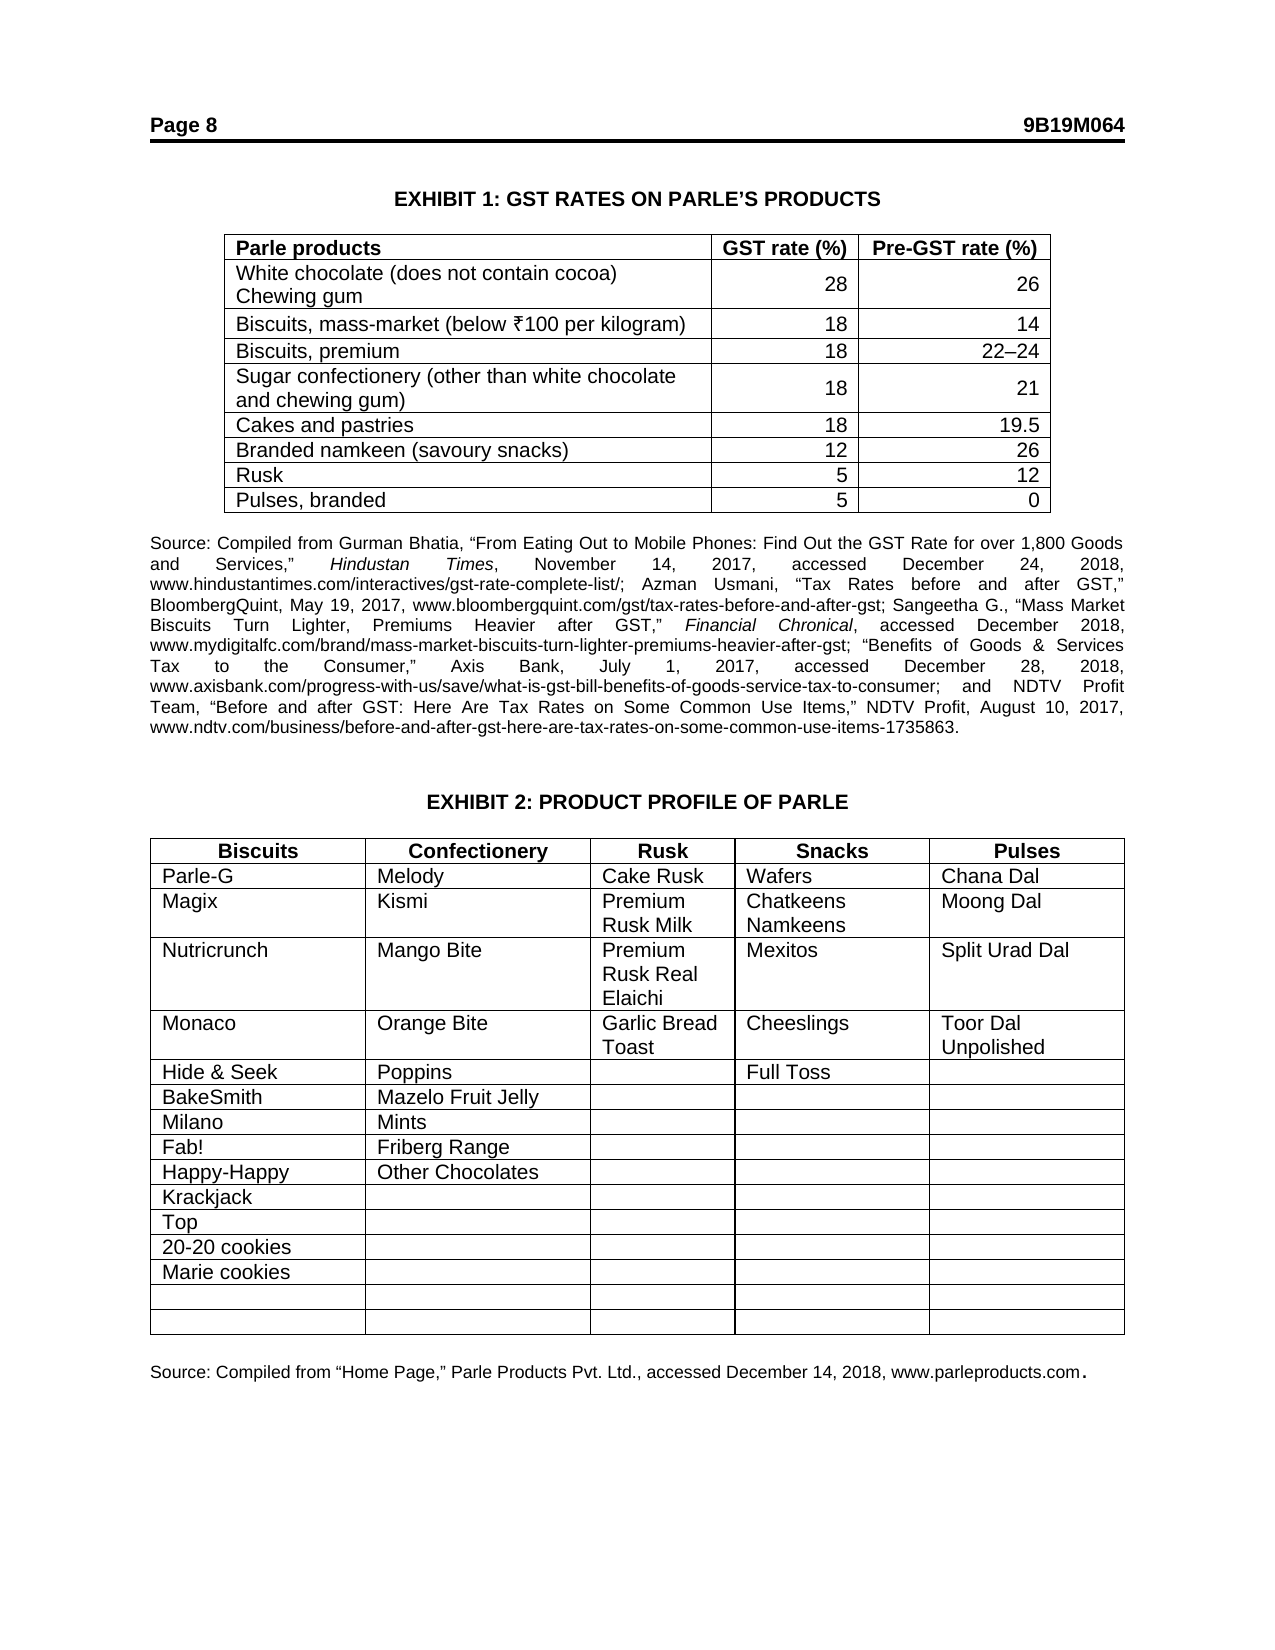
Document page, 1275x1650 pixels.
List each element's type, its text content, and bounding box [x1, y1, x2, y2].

table_cell Mango Bite [366, 938, 590, 1010]
table_cell [591, 1235, 734, 1259]
text Source: Compiled from “Home Page,” Parle Products Pvt. Ltd., accessed December 14, 2018, www.parleproducts.com. [150, 1355, 1125, 1384]
table_cell [930, 1210, 1124, 1234]
table_cell Rusk [225, 463, 711, 487]
table_cell 19.5 [859, 413, 1050, 437]
table_cell [930, 1135, 1124, 1159]
table_cell [591, 1185, 734, 1209]
table_cell Cakes and pastries [225, 413, 711, 437]
table_cell [930, 1160, 1124, 1184]
table_cell Happy-Happy [151, 1160, 365, 1184]
table_cell [736, 1135, 929, 1159]
table_cell Split Urad Dal [930, 938, 1124, 1010]
table_cell [591, 1210, 734, 1234]
table_cell Full Toss [736, 1060, 929, 1084]
table_cell [591, 1260, 734, 1284]
table_cell [736, 1285, 929, 1309]
table_cell 5 [712, 488, 858, 512]
table_cell [151, 1310, 365, 1334]
table_cell White chocolate (does not contain cocoa) Chewing gum [225, 260, 711, 308]
table_cell Mazelo Fruit Jelly [366, 1085, 590, 1109]
table_header Confectionery [366, 839, 590, 863]
table_cell Mints [366, 1110, 590, 1134]
table_cell 0 [859, 488, 1050, 512]
subtitle Exhibit 2: Product profile of Parle [150, 790, 1125, 814]
table_cell Toor Dal Unpolished [930, 1011, 1124, 1059]
table_cell [366, 1310, 590, 1334]
table_header Pulses [930, 839, 1124, 863]
table_cell [591, 1310, 734, 1334]
table_cell Monaco [151, 1011, 365, 1059]
table_cell Premium Rusk Milk [591, 889, 734, 937]
table_cell [930, 1235, 1124, 1259]
table_cell Orange Bite [366, 1011, 590, 1059]
table_cell [591, 1135, 734, 1159]
table_cell [366, 1260, 590, 1284]
table_cell [736, 1160, 929, 1184]
table_cell 21 [859, 364, 1050, 412]
text Source: Compiled from Gurman Bhatia, “From Eating Out to Mobile Phones: Find Out the GST Rate for over 1,800 Goods and Services,” Hindustan Times, November 14, 2017, accessed December 24, 2018, www.hindustantimes.com/interactives/gst-rate-complete-list/; Azman Usmani, “Tax Rates before and after GST,” BloombergQuint, May 19, 2017, www.bloombergquint.com/gst/tax-rates-before-and-after-gst; Sangeetha G., “Mass Market Biscuits Turn Lighter, Premiums Heavier after GST,” Financial Chronical, accessed December 2018, www.mydigitalfc.com/brand/mass-market-biscuits-turn-lighter-premiums-heavier-after-gst; “Benefits of Goods & Services Tax to the Consumer,” Axis Bank, July 1, 2017, accessed December 28, 2018, www.axisbank.com/progress-with-us/save/what-is-gst-bill-benefits-of-goods-service-tax-to-consumer; and NDTV Profit Team, “Before and after GST: Here Are Tax Rates on Some Common Use Items,” NDTV Profit, August 10, 2017, www.ndtv.com/business/before-and-after-gst-here-are-tax-rates-on-some-common-use-items-1735863. [150, 533, 1125, 737]
table_cell 18 [712, 339, 858, 363]
table_cell [591, 1285, 734, 1309]
table_cell Biscuits, premium [225, 339, 711, 363]
table_cell Kismi [366, 889, 590, 937]
table_cell [736, 1110, 929, 1134]
table_cell Top [151, 1210, 365, 1234]
table_cell 18 [712, 309, 858, 338]
table_cell [366, 1285, 590, 1309]
table_cell Chatkeens Namkeens [736, 889, 929, 937]
table_cell [366, 1185, 590, 1209]
table_cell Melody [366, 864, 590, 888]
table_cell Parle-G [151, 864, 365, 888]
table_cell [366, 1235, 590, 1259]
table_cell Branded namkeen (savoury snacks) [225, 438, 711, 462]
table_cell [930, 1185, 1124, 1209]
table_cell [736, 1085, 929, 1109]
table_cell [930, 1060, 1124, 1084]
table_cell 22–24 [859, 339, 1050, 363]
table_header GST rate (%) [712, 235, 858, 259]
table_cell Premium Rusk Real Elaichi [591, 938, 734, 1010]
table_cell 14 [859, 309, 1050, 338]
table_cell Mexitos [736, 938, 929, 1010]
table_cell BakeSmith [151, 1085, 365, 1109]
table_cell 26 [859, 260, 1050, 308]
table_cell [930, 1310, 1124, 1334]
table_cell [930, 1085, 1124, 1109]
table_cell Marie cookies [151, 1260, 365, 1284]
table_cell 20-20 cookies [151, 1235, 365, 1259]
table_cell [591, 1085, 734, 1109]
table_cell 26 [859, 438, 1050, 462]
table_cell Friberg Range [366, 1135, 590, 1159]
table_cell Milano [151, 1110, 365, 1134]
table_header Parle products [225, 235, 711, 259]
table_header Snacks [736, 839, 929, 863]
table_cell Biscuits, mass-market (below ₹100 per kilogram) [225, 309, 711, 338]
table_cell Pulses, branded [225, 488, 711, 512]
table_cell [151, 1285, 365, 1309]
table_cell Wafers [736, 864, 929, 888]
table_cell Cheeslings [736, 1011, 929, 1059]
table_cell 12 [712, 438, 858, 462]
table_cell 18 [712, 364, 858, 412]
table_cell [930, 1260, 1124, 1284]
table_cell Other Chocolates [366, 1160, 590, 1184]
table_cell [366, 1210, 590, 1234]
table_cell Poppins [366, 1060, 590, 1084]
subtitle Exhibit 1: GST rates on Parle’s products [150, 186, 1125, 210]
table_cell Garlic Bread Toast [591, 1011, 734, 1059]
table_cell [736, 1260, 929, 1284]
table_cell [736, 1210, 929, 1234]
table_cell Nutricrunch [151, 938, 365, 1010]
table_cell 12 [859, 463, 1050, 487]
table_cell Magix [151, 889, 365, 937]
table_cell 18 [712, 413, 858, 437]
table_cell Fab! [151, 1135, 365, 1159]
table_cell [591, 1160, 734, 1184]
table_header Biscuits [151, 839, 365, 863]
table_cell [736, 1310, 929, 1334]
table_cell Krackjack [151, 1185, 365, 1209]
table_cell 28 [712, 260, 858, 308]
table_cell Hide & Seek [151, 1060, 365, 1084]
table_cell Sugar confectionery (other than white chocolate and chewing gum) [225, 364, 711, 412]
table_header Pre-GST rate (%) [859, 235, 1050, 259]
table_cell [930, 1285, 1124, 1309]
table_cell 5 [712, 463, 858, 487]
table_header Rusk [591, 839, 734, 863]
table_cell Moong Dal [930, 889, 1124, 937]
table_cell [930, 1110, 1124, 1134]
table_cell Chana Dal [930, 864, 1124, 888]
table_cell [736, 1185, 929, 1209]
table_cell Cake Rusk [591, 864, 734, 888]
table_cell [591, 1060, 734, 1084]
table_cell [591, 1110, 734, 1134]
table_cell [736, 1235, 929, 1259]
